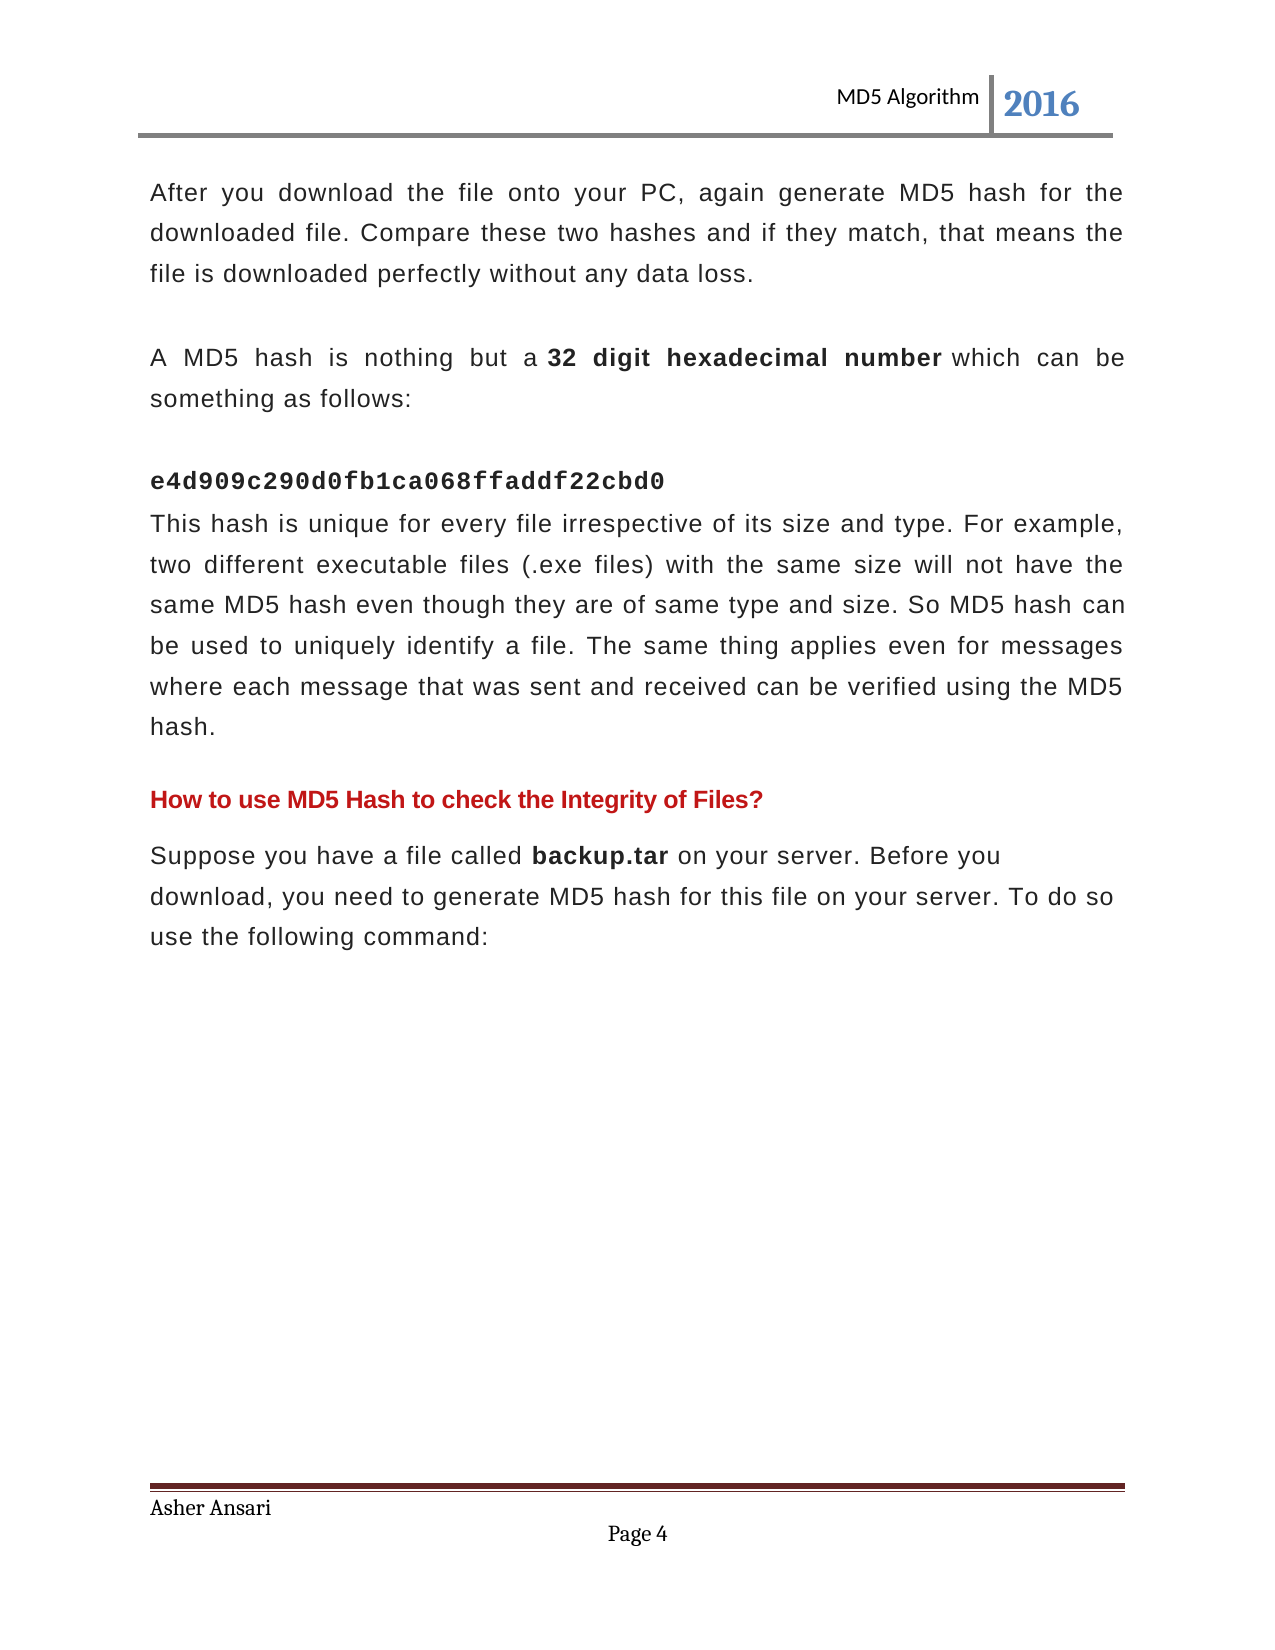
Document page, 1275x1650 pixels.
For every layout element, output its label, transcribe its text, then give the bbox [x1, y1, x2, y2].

text Suppose you have a file called backup.tar on your server. Before you download, you need to generate MD5 hash for this file on your server. To do so use the following command: [150, 829, 1125, 951]
text A MD5 hash is nothing but a 32 digit hexadecimal number which can be something as follows: [150, 331, 1125, 413]
text After you download the file onto your PC, again generate MD5 hash for the downloaded file. Compare these two hashes and if they match, that means the file is downloaded perfectly without any data loss. [150, 166, 1125, 288]
text e4d909c290d0fb1ca068ffaddf22cbd0 [150, 456, 1125, 497]
text How to use MD5 Hash to check the Integrity of Files? [150, 784, 1125, 813]
text This hash is unique for every file irrespective of its size and type. For example, two different executable files (.exe files) with the same size will not have the same MD5 hash even though they are of same type and size. So MD5 hash can be used to uniquely identify a file. The same thing applies even for messages where each message that was sent and received can be verified using the MD5 hash. [150, 497, 1125, 741]
